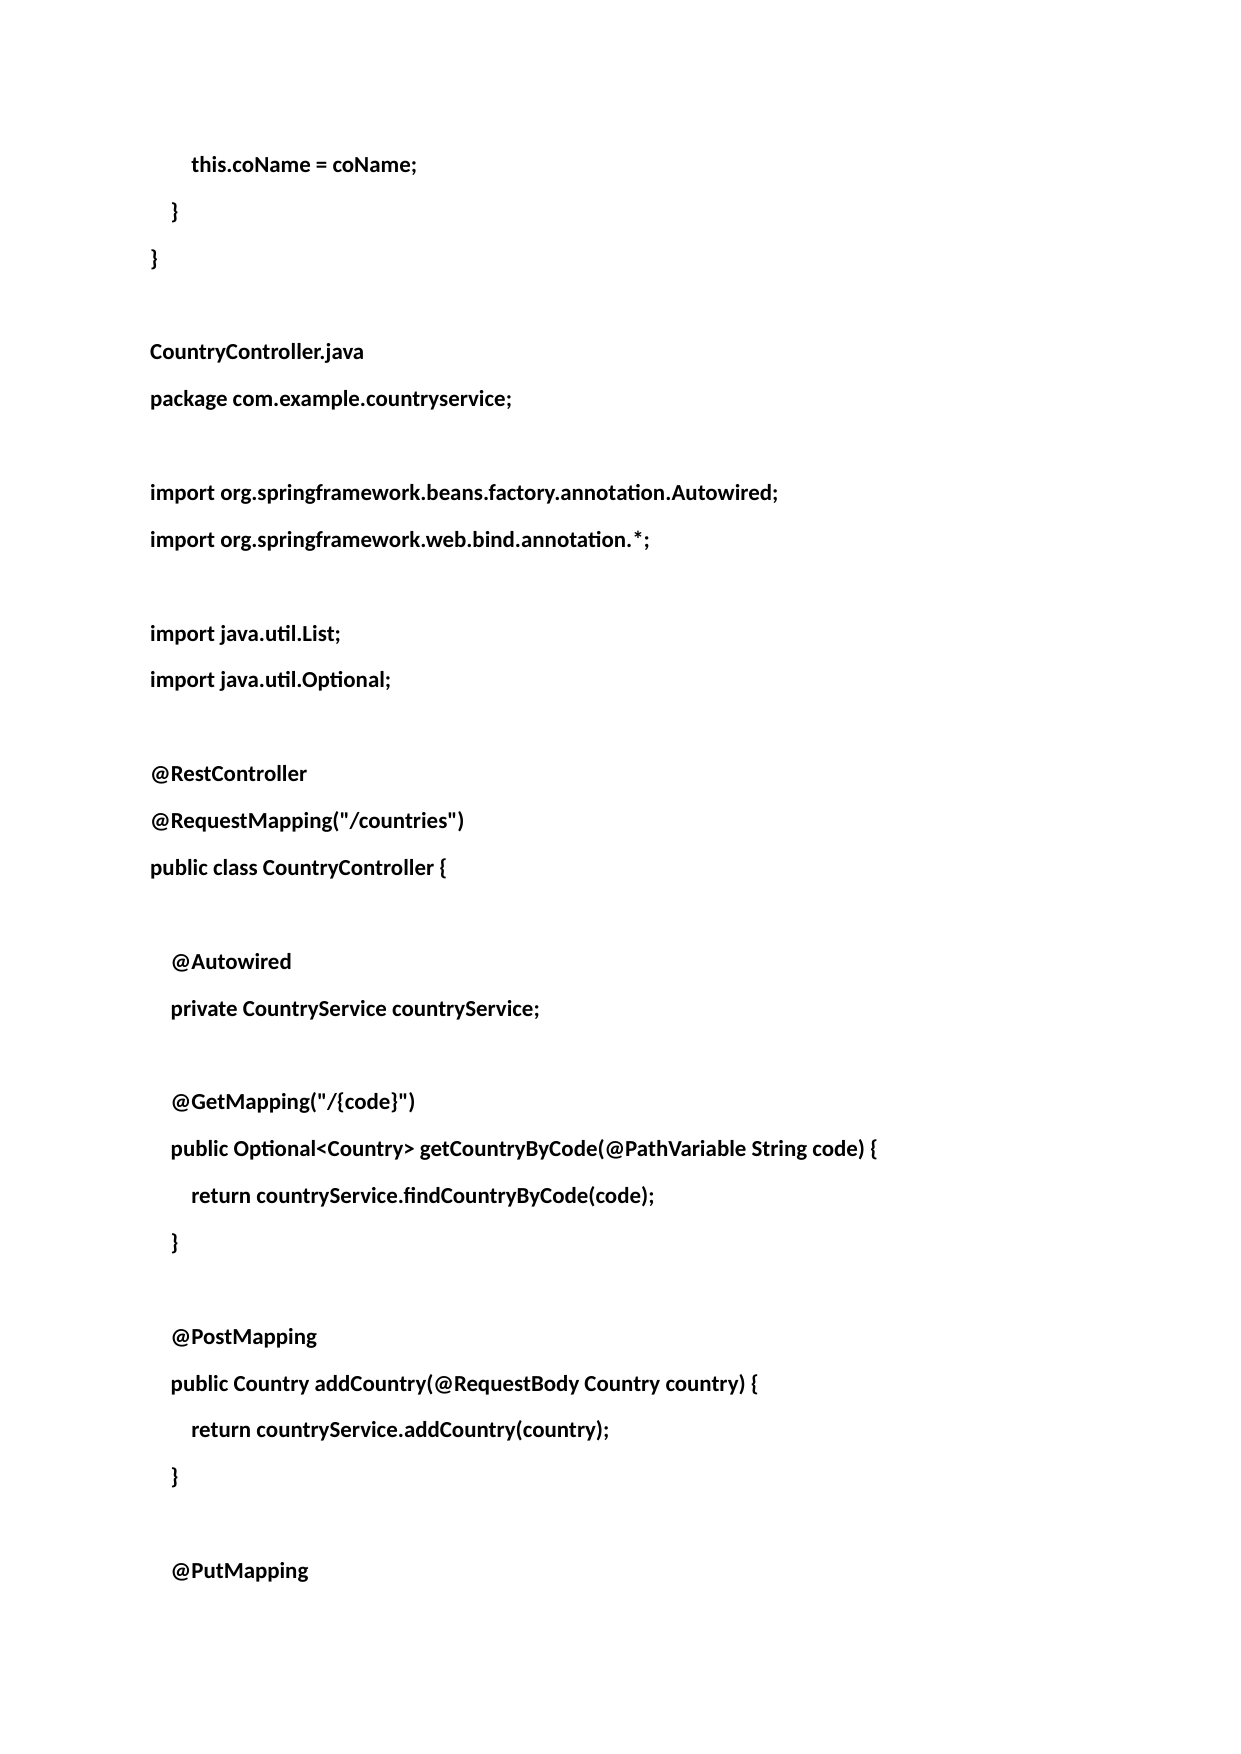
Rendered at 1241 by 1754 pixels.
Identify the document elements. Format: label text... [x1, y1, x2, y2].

text public Optional<Country> getCountryByCode(@PathVariable String code) { [150, 1134, 1090, 1162]
text import java.util.Optional; [150, 666, 1090, 694]
text @GetMapping("/{code}") [150, 1087, 1090, 1116]
text package com.example.countryservice; [150, 384, 1090, 412]
text @PostMapping [150, 1322, 1090, 1350]
text } [150, 1228, 1090, 1256]
text public class CountryController { [150, 853, 1090, 881]
text CountryController.java [150, 337, 1090, 366]
text public Country addCountry(@RequestBody Country country) { [150, 1369, 1090, 1397]
text @PutMapping [150, 1556, 1090, 1584]
text return countryService.addCountry(country); [150, 1416, 1090, 1444]
text this.coName = coName; [150, 150, 1090, 178]
text @Autowired [150, 947, 1090, 975]
text import org.springframework.beans.factory.annotation.Autowired; [150, 478, 1090, 506]
text private CountryService countryService; [150, 994, 1090, 1022]
text } [150, 197, 1090, 225]
text @RestController [150, 759, 1090, 787]
text import org.springframework.web.bind.annotation.*; [150, 525, 1090, 553]
text } [150, 1462, 1090, 1491]
text @RequestMapping("/countries") [150, 806, 1090, 834]
text } [150, 244, 1090, 272]
text return countryService.findCountryByCode(code); [150, 1181, 1090, 1209]
text import java.util.List; [150, 619, 1090, 647]
